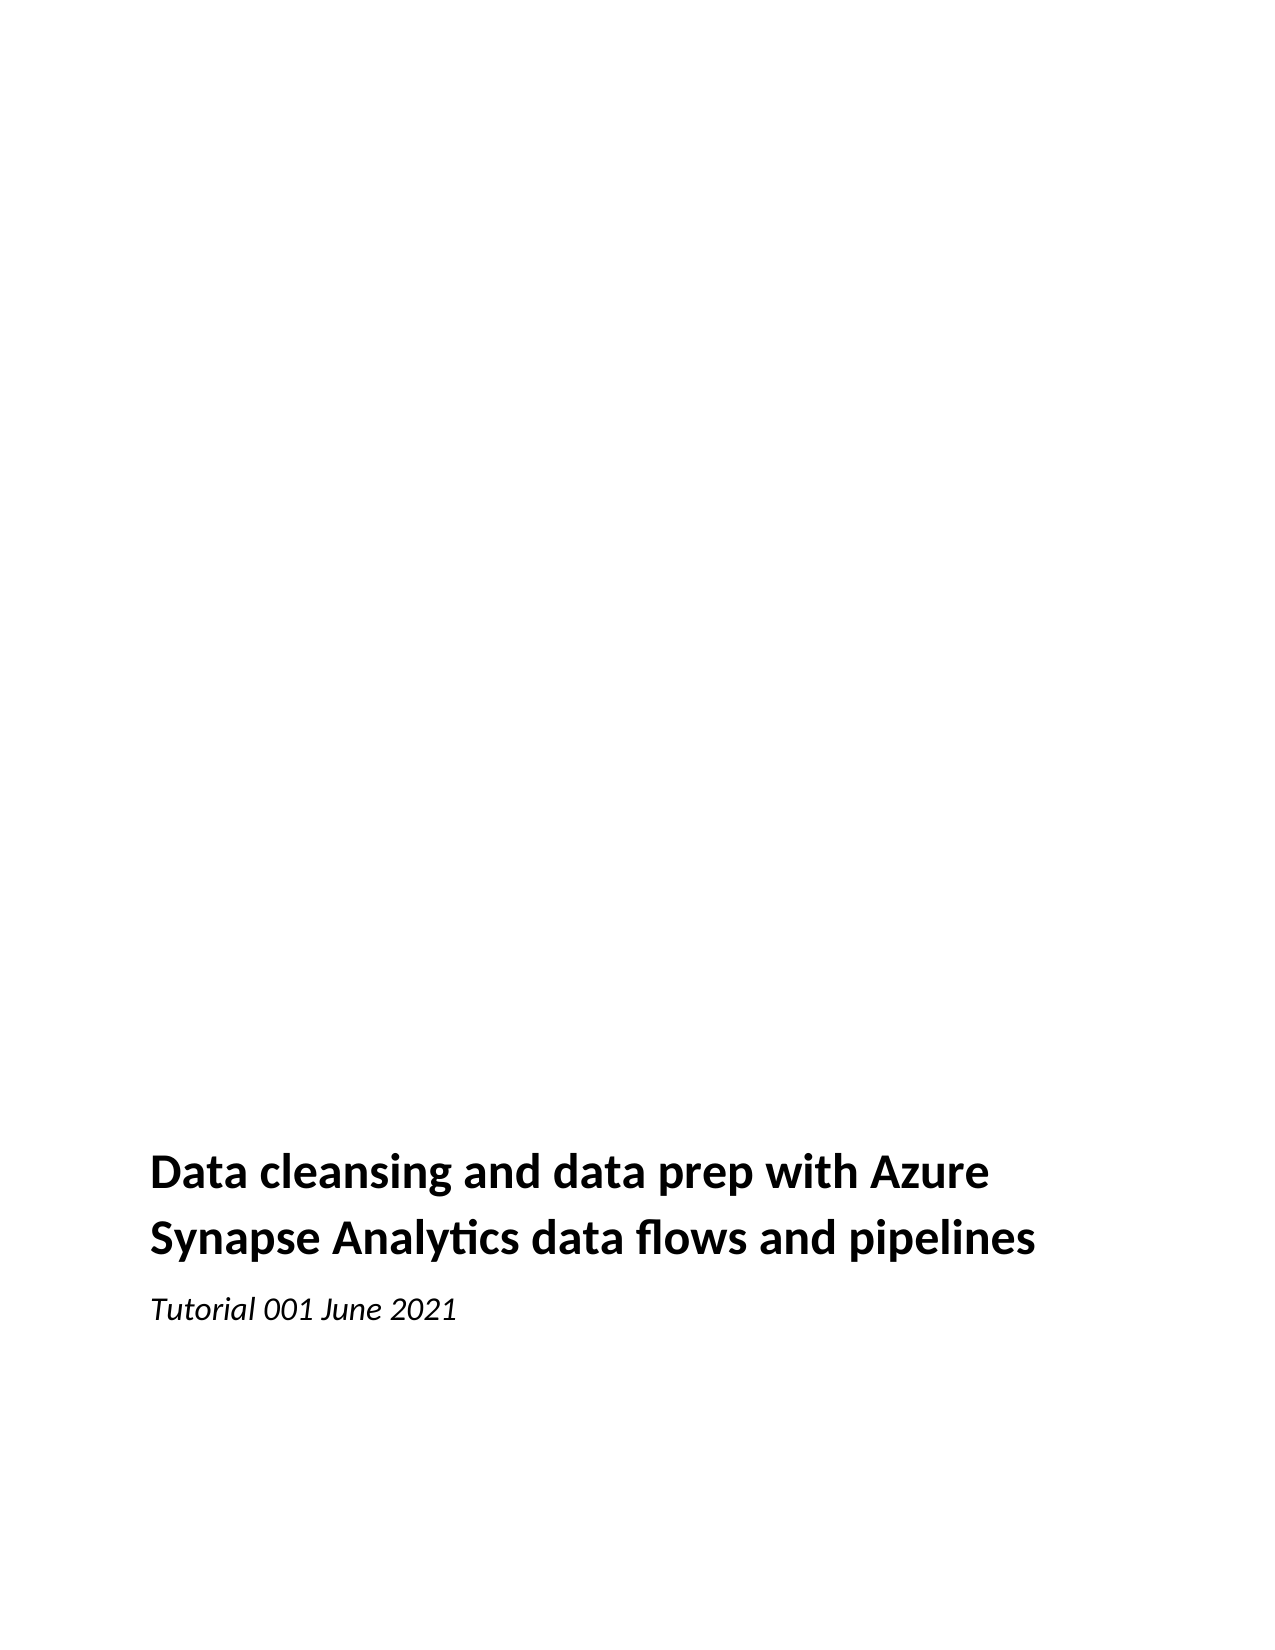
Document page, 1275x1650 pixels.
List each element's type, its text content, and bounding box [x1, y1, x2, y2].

text Data cleansing and data prep with Azure Synapse Analytics data flows and pipelines [150, 1140, 1125, 1267]
text Tutorial 001 June 2021 [150, 1288, 1125, 1329]
